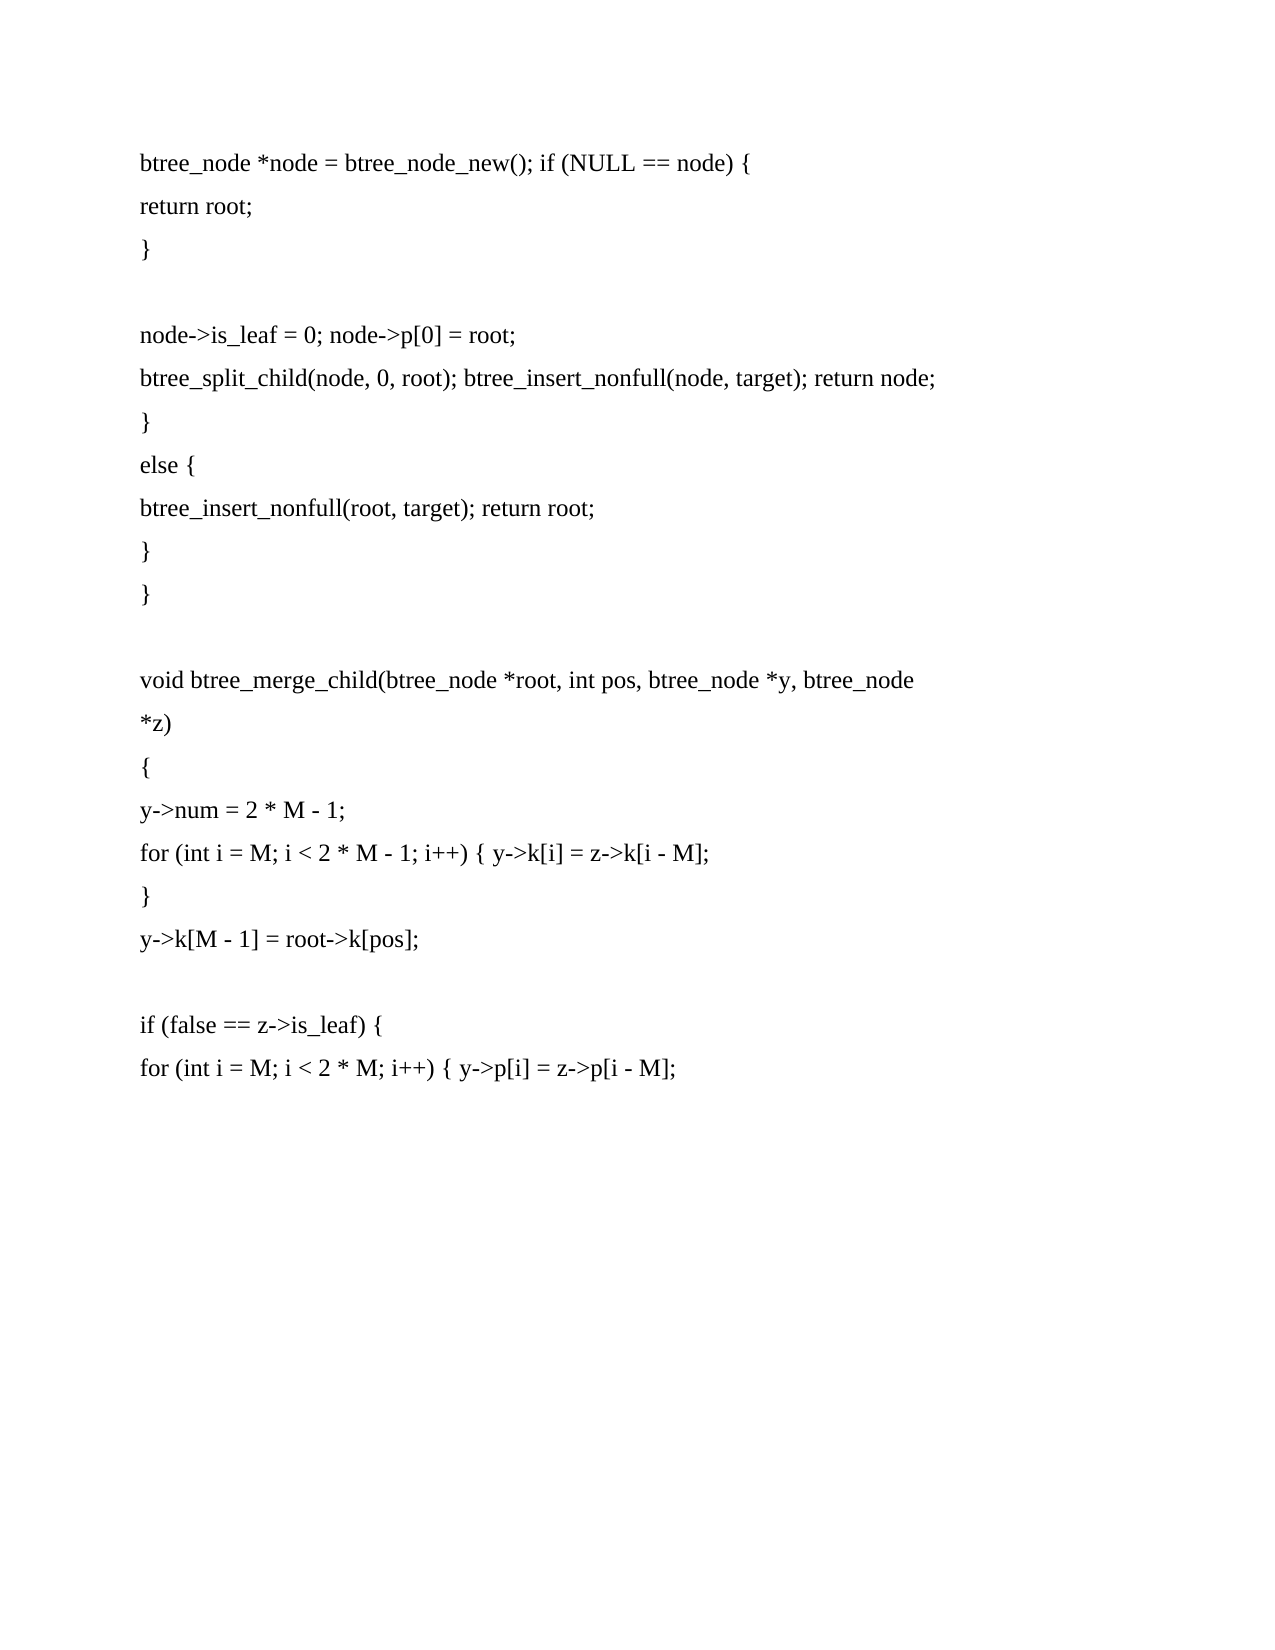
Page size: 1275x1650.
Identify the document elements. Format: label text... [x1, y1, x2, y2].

text y->k[M - 1] = root->k[pos]; [139, 924, 1135, 953]
text if (false == z->is_leaf) { [139, 1010, 1135, 1039]
text for (int i = M; i < 2 * M; i++) { y->p[i] = z->p[i - M]; [139, 1053, 1135, 1082]
text } [139, 881, 1135, 910]
text y->num = 2 * M - 1; [139, 795, 1135, 823]
text btree_insert_nonfull(root, target); return root; [139, 493, 1135, 522]
text } [139, 407, 1135, 435]
text else { [139, 450, 1135, 478]
text btree_split_child(node, 0, root); btree_insert_nonfull(node, target); return node; [139, 363, 1135, 392]
text btree_node *node = btree_node_new(); if (NULL == node) { [139, 148, 1135, 177]
text } [139, 234, 1135, 263]
text *z) [139, 708, 1135, 737]
text node->is_leaf = 0; node->p[0] = root; [139, 320, 1135, 349]
text } [139, 536, 1135, 565]
text void btree_merge_child(btree_node *root, int pos, btree_node *y, btree_node [139, 665, 1135, 694]
text } [139, 579, 1135, 608]
text return root; [139, 191, 1135, 220]
text { [139, 752, 1135, 780]
text for (int i = M; i < 2 * M - 1; i++) { y->k[i] = z->k[i - M]; [139, 838, 1135, 867]
